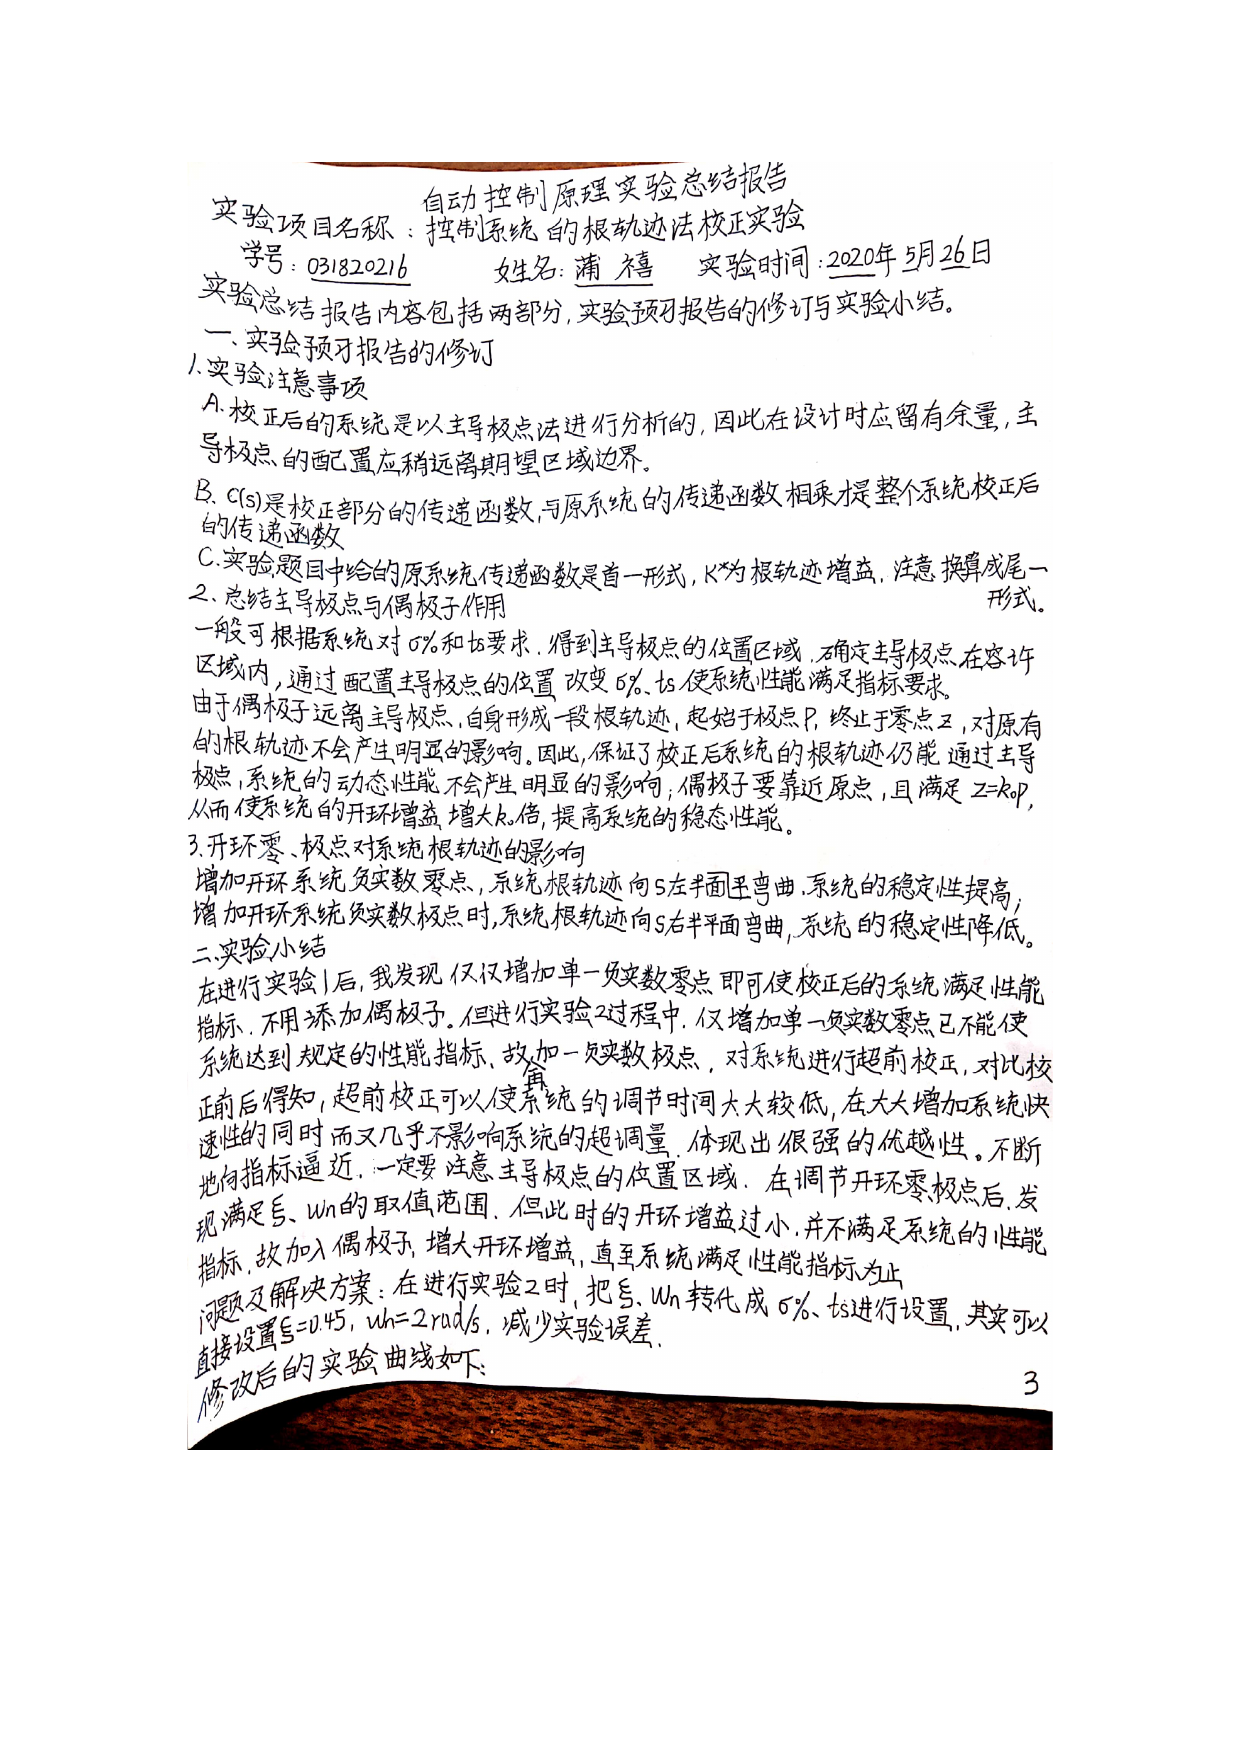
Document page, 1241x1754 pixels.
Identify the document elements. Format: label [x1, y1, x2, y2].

picture [187, 162, 1053, 1450]
